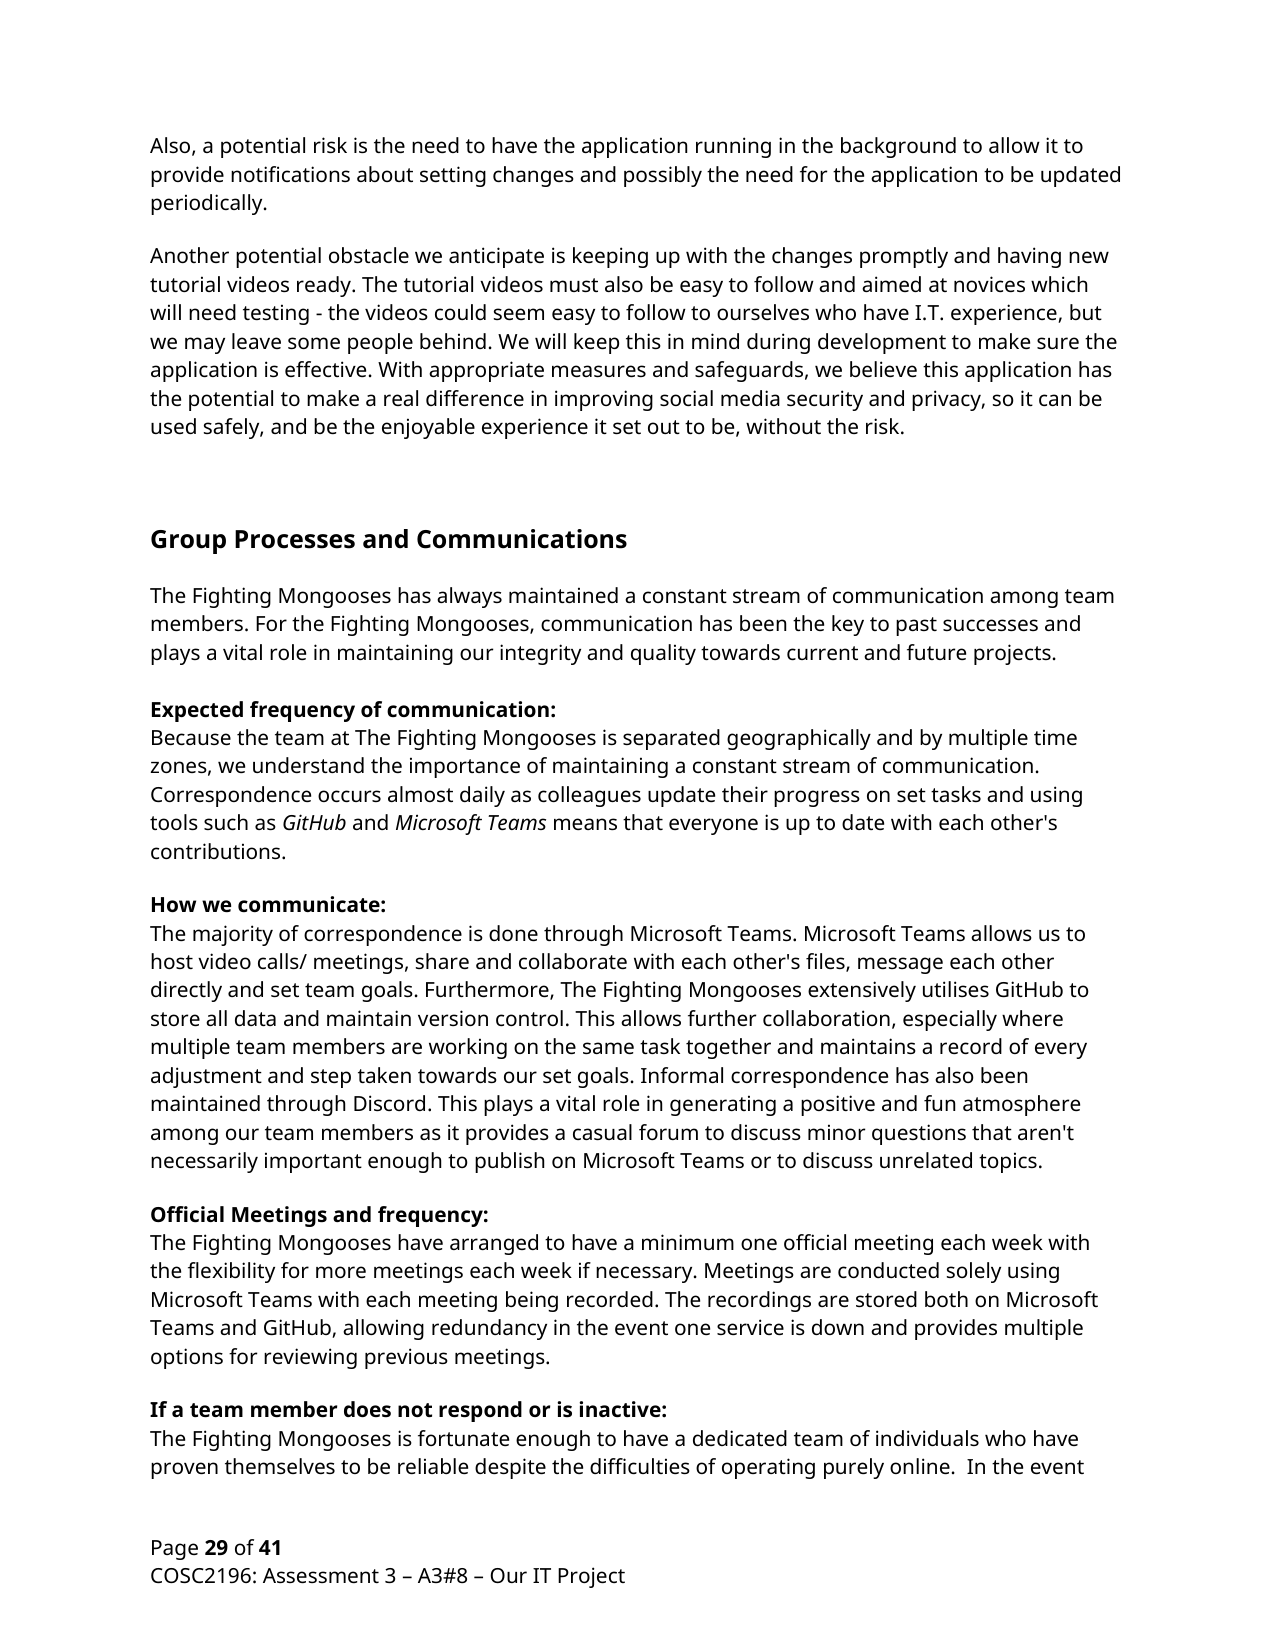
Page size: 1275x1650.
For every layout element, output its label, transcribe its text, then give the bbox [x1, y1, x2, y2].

text Another potential obstacle we anticipate is keeping up with the changes promptly and having new tutorial videos ready. The tutorial videos must also be easy to follow and aimed at novices which will need testing - the videos could seem easy to follow to ourselves who have I.T. experience, but we may leave some people behind. We will keep this in mind during development to make sure the application is effective. With appropriate measures and safeguards, we believe this application has the potential to make a real difference in improving social media security and privacy, so it can be used safely, and be the enjoyable experience it set out to be, without the risk. [150, 242, 1125, 441]
text Official Meetings and frequency: The Fighting Mongooses have arranged to have a minimum one official meeting each week with the flexibility for more meetings each week if necessary. Meetings are conducted solely using Microsoft Teams with each meeting being recorded. The recordings are stored both on Microsoft Teams and GitHub, allowing redundancy in the event one service is down and provides multiple options for reviewing previous meetings. [150, 1200, 1125, 1370]
text Also, a potential risk is the need to have the application running in the background to allow it to provide notifications about setting changes and possibly the need for the application to be updated periodically. [150, 131, 1125, 217]
text How we communicate: The majority of correspondence is done through Microsoft Teams. Microsoft Teams allows us to host video calls/ meetings, share and collaborate with each other's files, message each other directly and set team goals. Furthermore, The Fighting Mongooses extensively utilises GitHub to store all data and maintain version control. This allows further collaboration, especially where multiple team members are working on the same task together and maintains a record of every adjustment and step taken towards our set goals. Informal correspondence has also been maintained through Discord. This plays a vital role in generating a positive and fun atmosphere among our team members as it provides a casual forum to discuss minor questions that aren't necessarily important enough to publish on Microsoft Teams or to discuss unrelated topics. [150, 890, 1125, 1175]
subtitle Group Processes and Communications [150, 522, 1125, 556]
text The Fighting Mongooses has always maintained a constant stream of communication among team members. For the Fighting Mongooses, communication has been the key to past successes and plays a vital role in maintaining our integrity and quality towards current and future projects. Expected frequency of communication: Because the team at The Fighting Mongooses is separated geographically and by multiple time zones, we understand the importance of maintaining a constant stream of communication. Correspondence occurs almost daily as colleagues update their progress on set tasks and using tools such as GitHub and Microsoft Teams means that everyone is up to date with each other's contributions. [150, 581, 1125, 865]
